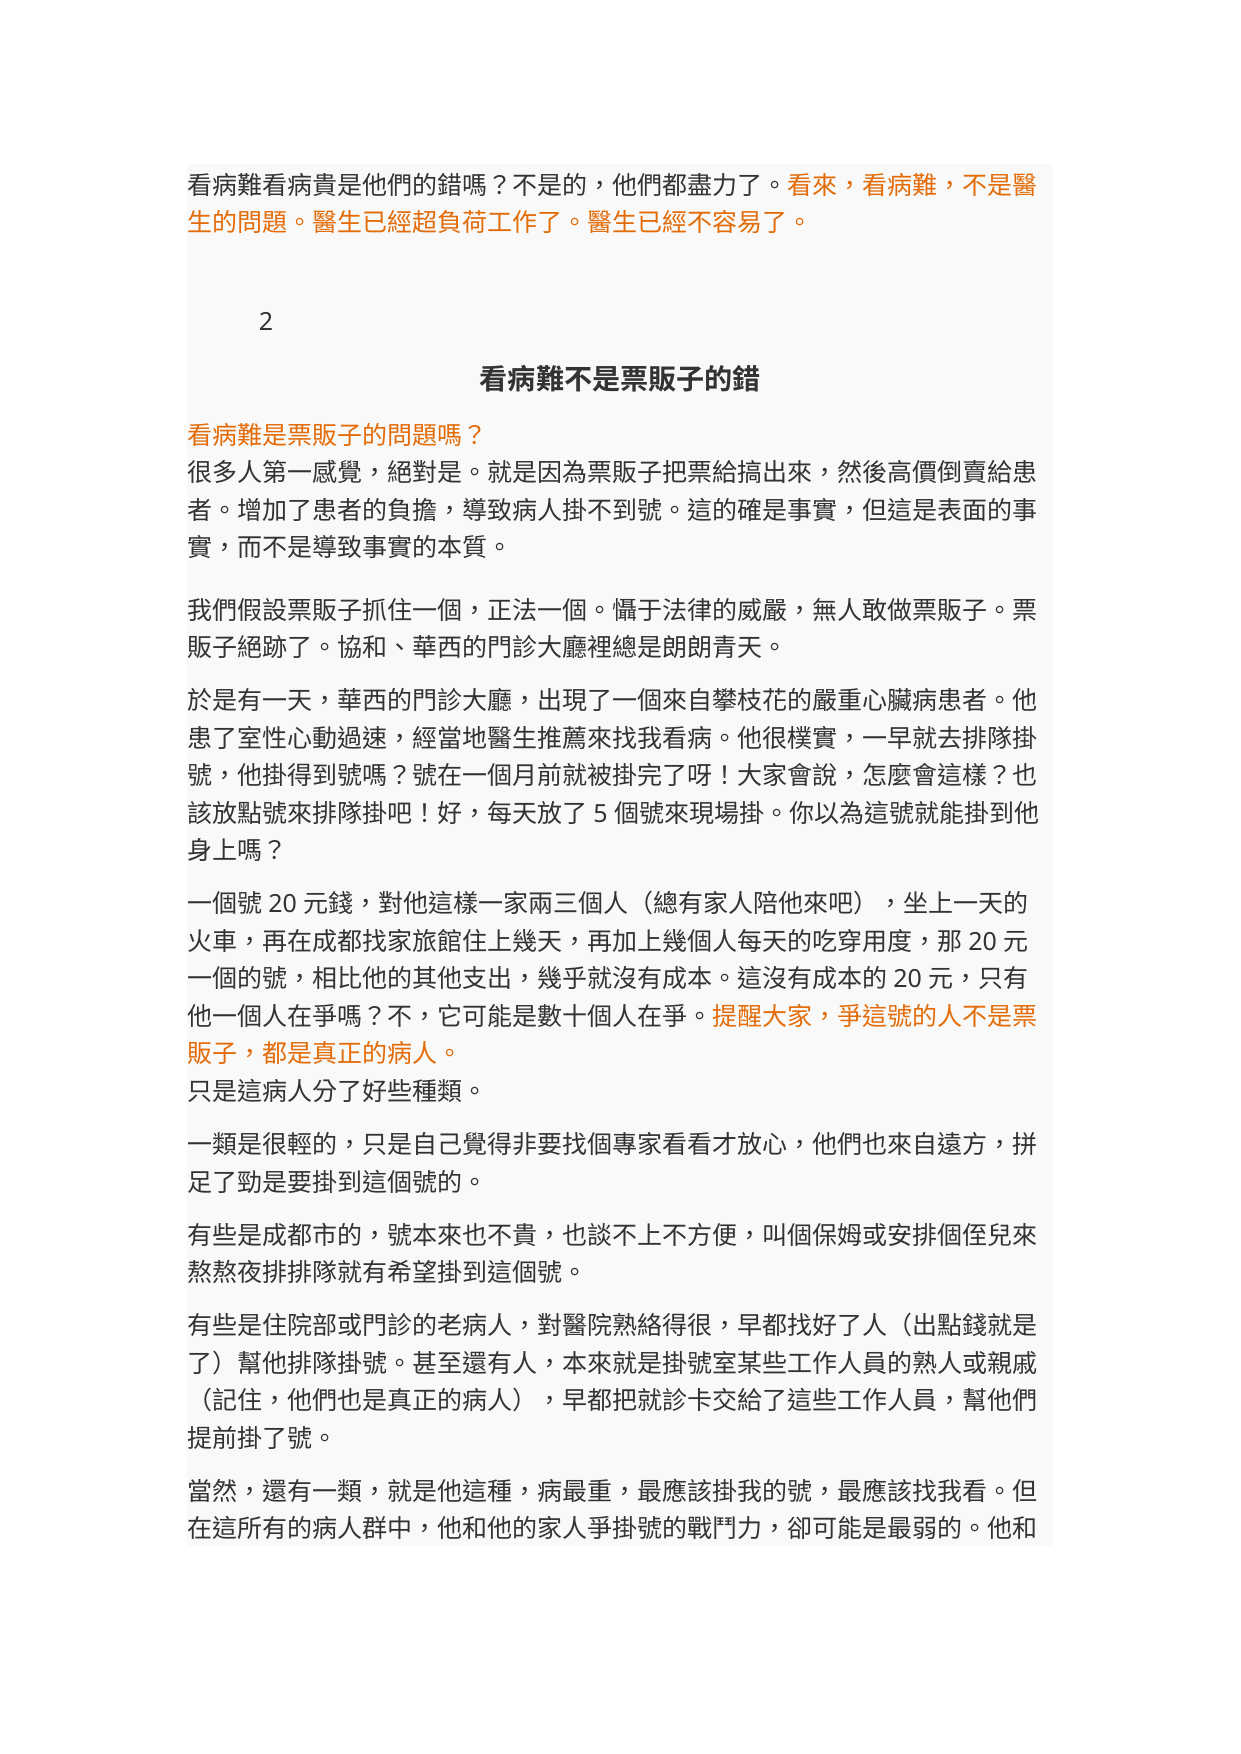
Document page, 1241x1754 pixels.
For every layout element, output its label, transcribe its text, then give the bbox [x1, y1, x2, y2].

text 一個號 20 元錢，對他這樣一家兩三個人（總有家人陪他來吧），坐上一天的火車，再在成都找家旅館住上幾天，再加上幾個人每天的吃穿用度，那 20 元一個的號，相比他的其他支出，幾乎就沒有成本。這沒有成本的 20 元，只有他一個人在爭嗎？不，它可能是數十個人在爭。提醒大家，爭這號的人不是票販子，都是真正的病人。 [187, 883, 1053, 1071]
text 很多人第一感覺，絕對是。就是因為票販子把票給搞出來，然後高價倒賣給患者。增加了患者的負擔，導致病人掛不到號。這的確是事實，但這是表面的事實，而不是導致事實的本質。 [187, 452, 1053, 564]
text 看病難不是票販子的錯 [187, 339, 1053, 414]
text 有些是住院部或門診的老病人，對醫院熟絡得很，早都找好了人（出點錢就是了）幫他排隊掛號。甚至還有人，本來就是掛號室某些工作人員的熟人或親戚（記住，他們也是真正的病人），早都把就診卡交給了這些工作人員，幫他們提前掛了號。 [187, 1305, 1053, 1455]
text 我們假設票販子抓住一個，正法一個。懾于法律的威嚴，無人敢做票販子。票販子絕跡了。協和、華西的門診大廳裡總是朗朗青天。 [187, 589, 1053, 664]
text 看病難是票販子的問題嗎？ [187, 414, 1053, 452]
text 有些是成都市的，號本來也不貴，也談不上不方便，叫個保姆或安排個侄兒來熬熬夜排排隊就有希望掛到這個號。 [187, 1214, 1053, 1289]
text 一類是很輕的，只是自己覺得非要找個專家看看才放心，他們也來自遠方，拼足了勁是要掛到這個號的。 [187, 1124, 1053, 1199]
text 只是這病人分了好些種類。 [187, 1071, 1053, 1108]
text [187, 164, 1053, 239]
text 於是有一天，華西的門診大廳，出現了一個來自攀枝花的嚴重心臟病患者。他患了室性心動過速，經當地醫生推薦來找我看病。他很樸實，一早就去排隊掛號，他掛得到號嗎？號在一個月前就被掛完了呀！大家會說，怎麼會這樣？也該放點號來排隊掛吧！好，每天放了 5 個號來現場掛。你以為這號就能掛到他身上嗎？ [187, 680, 1053, 868]
text 2 [187, 302, 1053, 339]
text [187, 1471, 1053, 1546]
